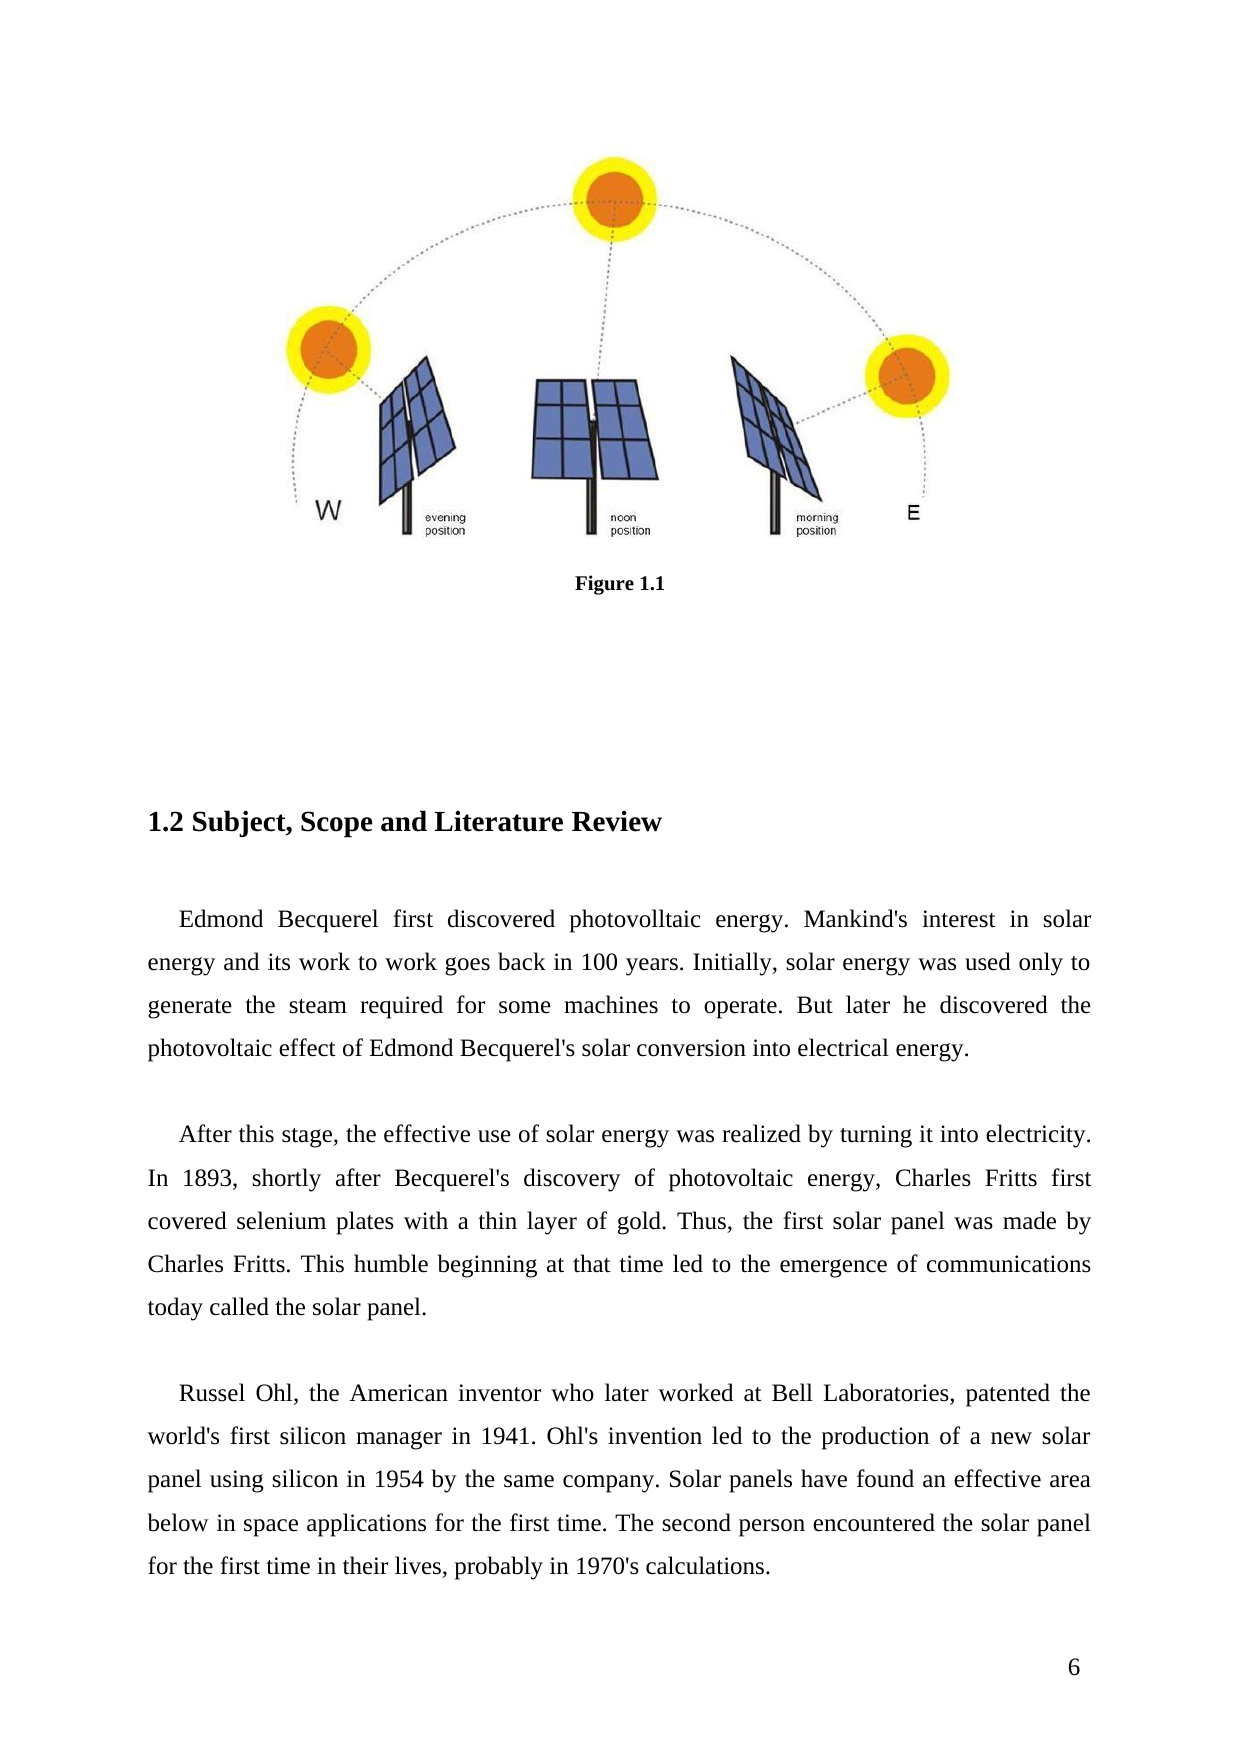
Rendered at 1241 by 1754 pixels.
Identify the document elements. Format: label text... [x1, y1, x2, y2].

subtitle Subject, Scope and Literature Review [147, 804, 1109, 838]
text Figure 1.1 [336, 571, 904, 594]
text After this stage, the effective use of solar energy was realized by turning it into electricity. In 1893, shortly after Becquerel's discovery of photovoltaic energy, Charles Fritts first covered selenium plates with a thin layer of gold. Thus, the first solar panel was made by Charles Fritts. This humble beginning at that time led to the emergence of communications today called the solar panel. [147, 1119, 1093, 1321]
text Edmond Becquerel first discovered photovolltaic energy. Mankind's interest in solar energy and its work to work goes back in 100 years. Initially, solar energy was used only to generate the steam required for some machines to operate. But later he discovered the photovoltaic effect of Edmond Becquerel's solar conversion into electrical energy. [147, 904, 1093, 1062]
picture [272, 145, 957, 538]
text Russel Ohl, the American inventor who later worked at Bell Laboratories, patented the world's first silicon manager in 1941. Ohl's invention led to the production of a new solar panel using silicon in 1954 by the same company. Solar panels have found an effective area below in space applications for the first time. The second person encountered the solar panel for the first time in their lives, probably in 1970's calculations. [147, 1378, 1092, 1579]
